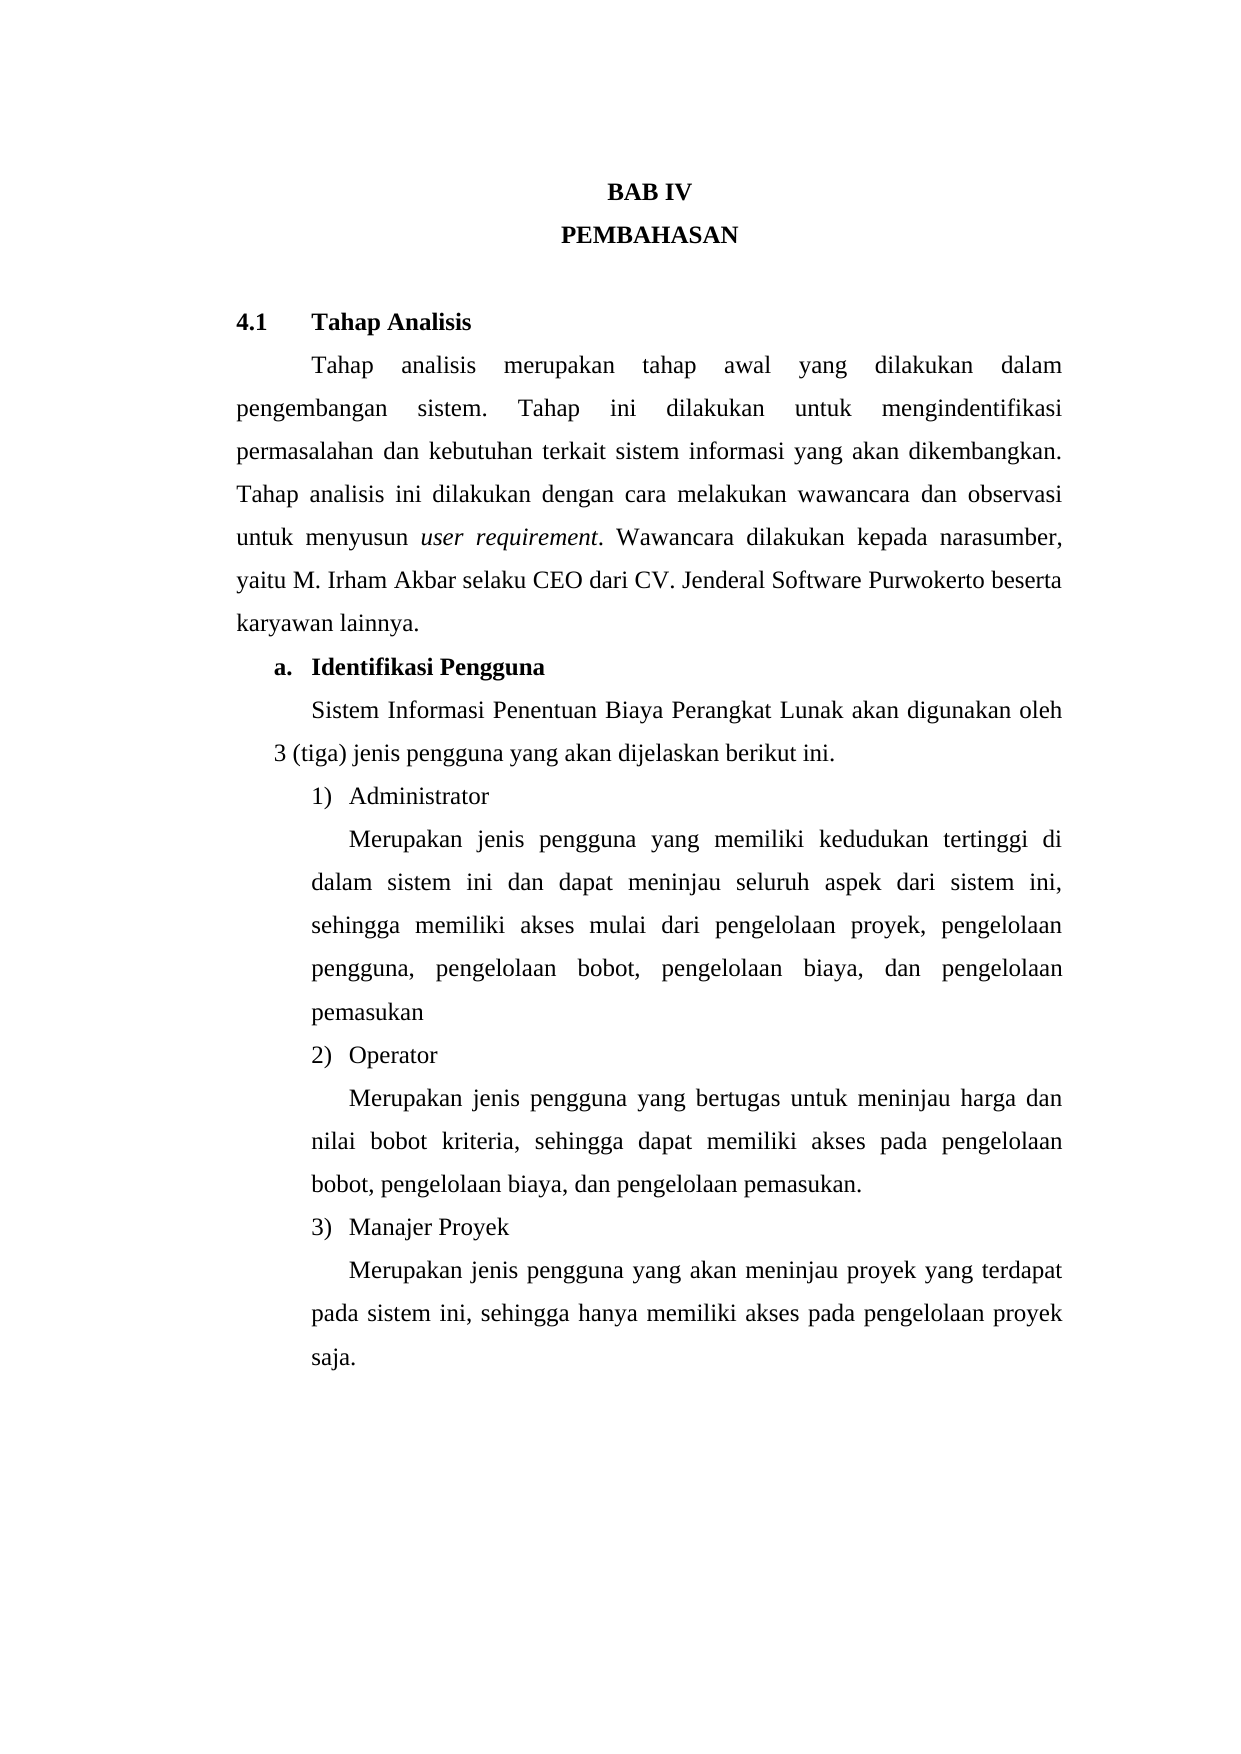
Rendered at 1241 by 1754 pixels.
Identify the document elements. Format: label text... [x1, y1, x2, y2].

text BAB IV PEMBAHASAN [236, 177, 1063, 249]
list Identifikasi Pengguna [274, 652, 1063, 680]
text 4.1 Tahap Analisis [236, 307, 1063, 335]
list Operator [311, 1040, 1063, 1068]
list Administrator [311, 781, 1063, 810]
text Merupakan jenis pengguna yang memiliki kedudukan tertinggi di dalam sistem ini dan dapat meninjau seluruh aspek dari sistem ini, sehingga memiliki akses mulai dari pengelolaan proyek, pengelolaan pengguna, pengelolaan bobot, pengelolaan biaya, dan pengelolaan pemasukan [311, 824, 1063, 1025]
text Sistem Informasi Penentuan Biaya Perangkat Lunak akan digunakan oleh 3 (tiga) jenis pengguna yang akan dijelaskan berikut ini. [274, 695, 1063, 767]
text Merupakan jenis pengguna yang akan meninjau proyek yang terdapat pada sistem ini, sehingga hanya memiliki akses pada pengelolaan proyek saja. [311, 1255, 1063, 1370]
text Merupakan jenis pengguna yang bertugas untuk meninjau harga dan nilai bobot kriteria, sehingga dapat memiliki akses pada pengelolaan bobot, pengelolaan biaya, dan pengelolaan pemasukan. [311, 1083, 1063, 1198]
list Manajer Proyek [311, 1212, 1063, 1241]
text Tahap analisis merupakan tahap awal yang dilakukan dalam pengembangan sistem. Tahap ini dilakukan untuk mengindentifikasi permasalahan dan kebutuhan terkait sistem informasi yang akan dikembangkan. Tahap analisis ini dilakukan dengan cara melakukan wawancara dan observasi untuk menyusun user requirement. Wawancara dilakukan kepada narasumber, yaitu M. Irham Akbar selaku CEO dari CV. Jenderal Software Purwokerto beserta karyawan lainnya. [236, 350, 1063, 637]
